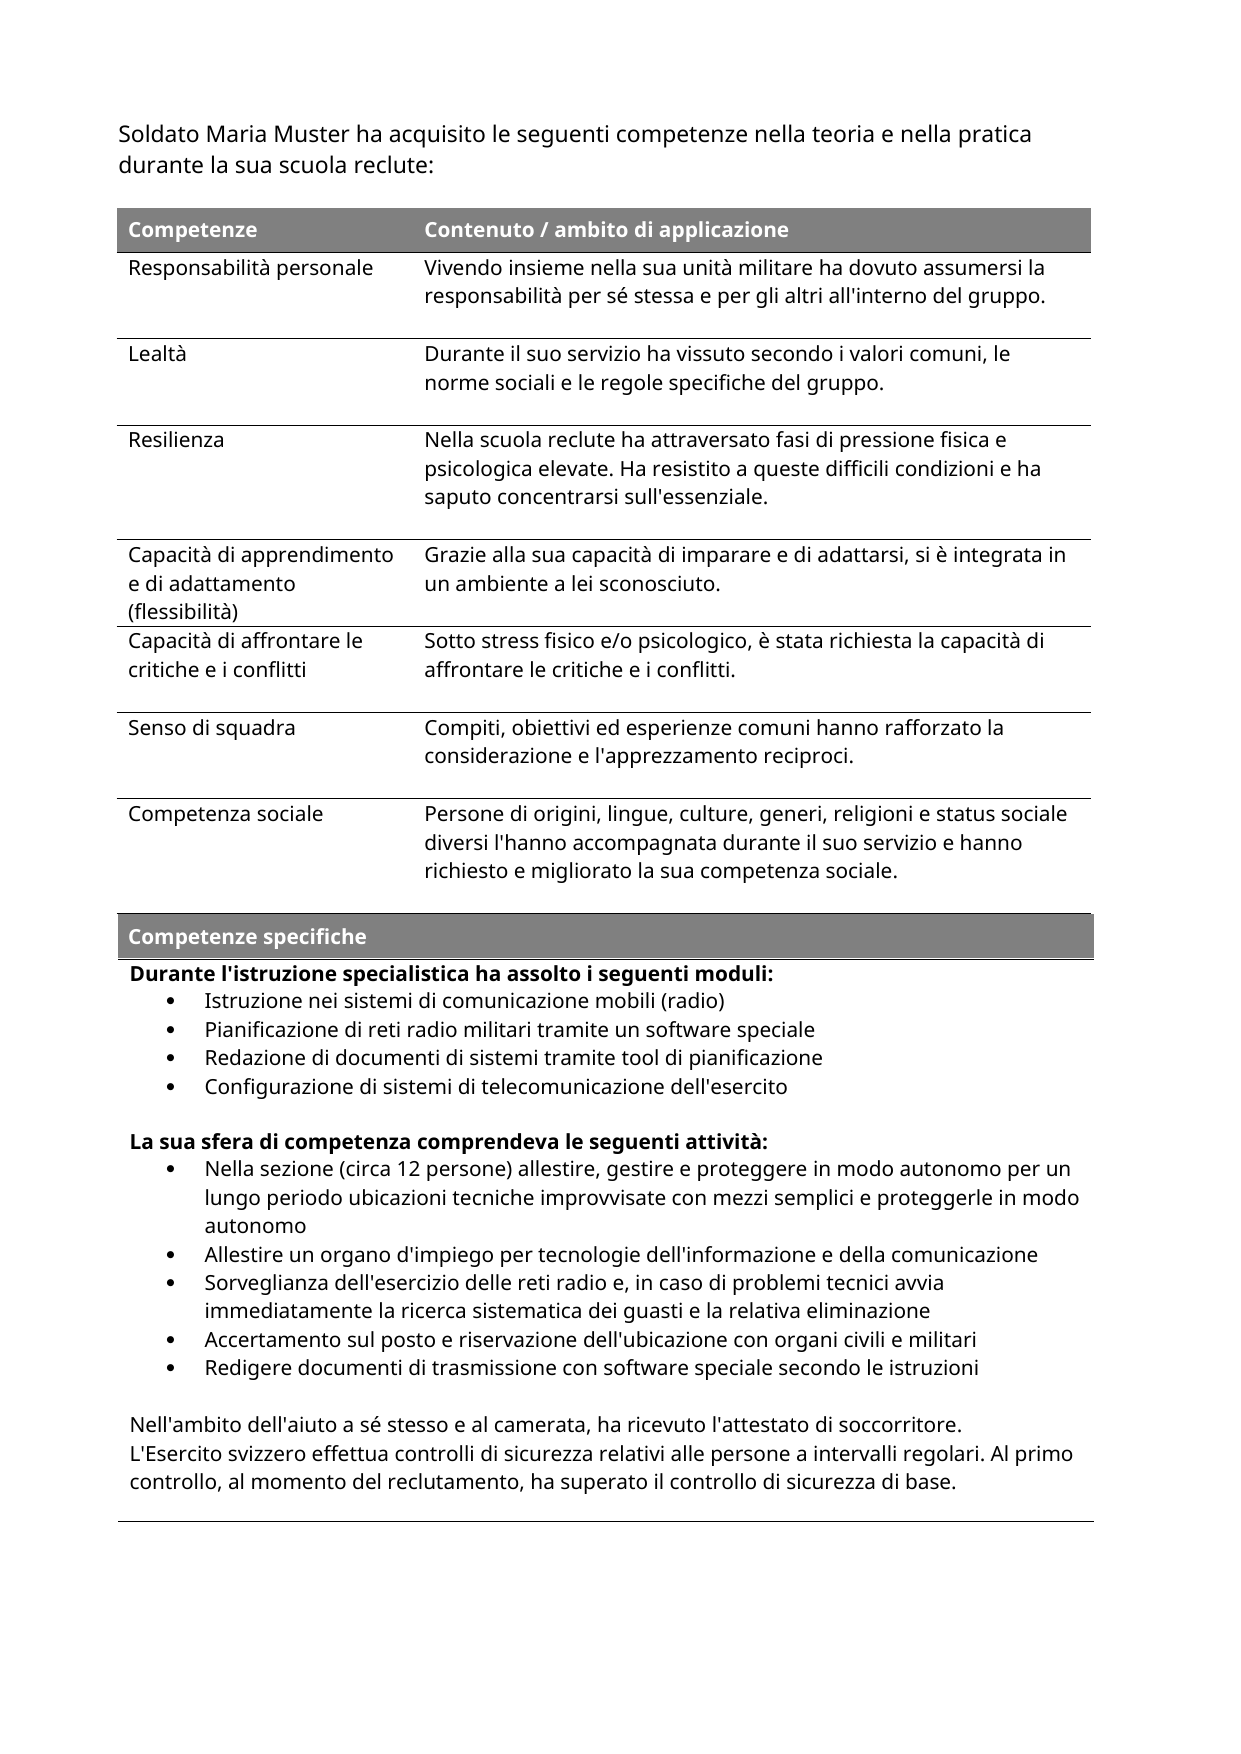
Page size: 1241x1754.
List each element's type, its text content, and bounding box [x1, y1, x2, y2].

table_header Competenze [117, 208, 413, 252]
table_cell Senso di squadra [117, 713, 413, 798]
table_cell Responsabilità personale [117, 253, 413, 338]
table_cell Competenza sociale [117, 799, 413, 913]
text Soldato Maria Muster ha acquisito le seguenti competenze nella teoria e nella pratica durante la sua scuola reclute: [118, 118, 1122, 181]
table_header Competenze specifiche [118, 914, 1094, 958]
table_cell Grazie alla sua capacità di imparare e di adattarsi, si è integrata in un ambiente a lei sconosciuto. [413, 540, 1091, 626]
table_cell Lealtà [117, 339, 413, 424]
table_cell Capacità di affrontare le critiche e i conflitti [117, 627, 413, 712]
table_cell Resilienza [117, 426, 413, 539]
table_cell Durante l'istruzione specialistica ha assolto i seguenti moduli: Istruzione nei sistemi di comunicazione mobili (radio) Pianificazione di reti radio militari tramite un software speciale Redazione di documenti di sistemi tramite tool di pianificazione Configurazione di sistemi di telecomunicazione dell'esercito La sua sfera di competenza comprendeva le seguenti attività: Nella sezione (circa 12 persone) allestire, gestire e proteggere in modo autonomo per un lungo periodo ubicazioni tecniche improvvisate con mezzi semplici e proteggerle in modo autonomo Allestire un organo d'impiego per tecnologie dell'informazione e della comunicazione Sorveglianza dell'esercizio delle reti radio e, in caso di problemi tecnici avvia immediatamente la ricerca sistematica dei guasti e la relativa eliminazione Accertamento sul posto e riservazione dell'ubicazione con organi civili e militari Redigere documenti di trasmissione con software speciale secondo le istruzioni Nell'ambito dell'aiuto a sé stesso e al camerata, ha ricevuto l'attestato di soccorritore. L'Esercito svizzero effettua controlli di sicurezza relativi alle persone a intervalli regolari. Al primo controllo, al momento del reclutamento, ha superato il controllo di sicurezza di base. [118, 960, 1094, 1521]
table_cell Nella scuola reclute ha attraversato fasi di pressione fisica e psicologica elevate. Ha resistito a queste difficili condizioni e ha saputo concentrarsi sull'essenziale. [413, 426, 1091, 539]
table_cell Capacità di apprendimento e di adattamento (flessibilità) [117, 540, 413, 626]
table_cell Compiti, obiettivi ed esperienze comuni hanno rafforzato la considerazione e l'apprezzamento reciproci. [413, 713, 1091, 798]
table_cell Vivendo insieme nella sua unità militare ha dovuto assumersi la responsabilità per sé stessa e per gli altri all'interno del gruppo. [413, 253, 1091, 338]
table_cell Persone di origini, lingue, culture, generi, religioni e status sociale diversi l'hanno accompagnata durante il suo servizio e hanno richiesto e migliorato la sua competenza sociale. [413, 799, 1091, 913]
table_cell Sotto stress fisico e/o psicologico, è stata richiesta la capacità di affrontare le critiche e i conflitti. [413, 627, 1091, 712]
table_cell Durante il suo servizio ha vissuto secondo i valori comuni, le norme sociali e le regole specifiche del gruppo. [413, 339, 1091, 424]
table_header Contenuto / ambito di applicazione [413, 208, 1091, 252]
